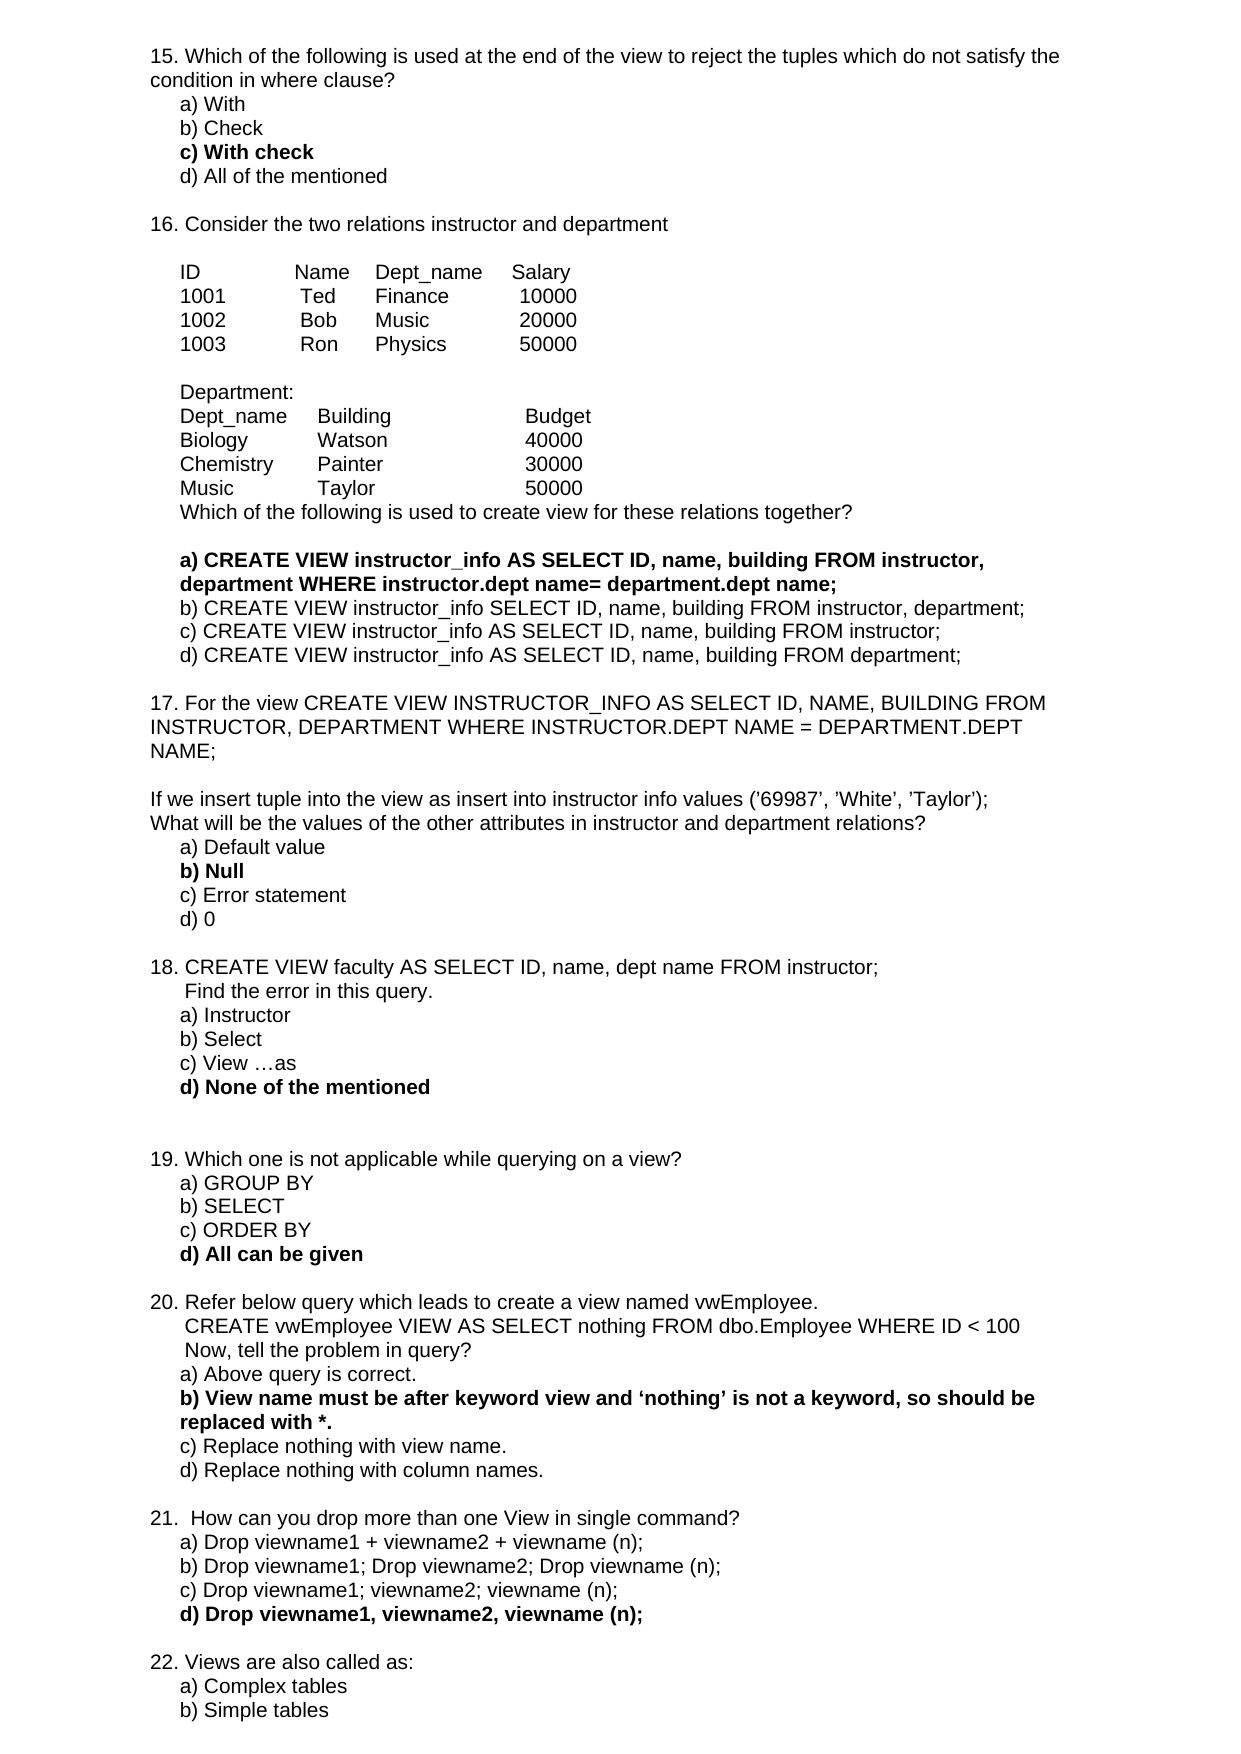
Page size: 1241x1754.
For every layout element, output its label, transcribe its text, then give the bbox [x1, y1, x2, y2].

text d) All can be given [179, 1242, 1090, 1266]
text 19. Which one is not applicable while querying on a view? [150, 1146, 1090, 1170]
text a) GROUP BY [179, 1170, 1090, 1194]
text Find the error in this query. [150, 979, 1090, 1003]
text d) None of the mentioned [179, 1074, 1090, 1098]
text a) CREATE VIEW instructor_info AS SELECT ID, name, building FROM instructor, department WHERE instructor.dept name= department.dept name; [179, 547, 1090, 595]
text b) Null [179, 859, 1090, 883]
text c) CREATE VIEW instructor_info AS SELECT ID, name, building FROM instructor; [179, 619, 1090, 643]
text 22. Views are also called as: [150, 1649, 1090, 1673]
text If we insert tuple into the view as insert into instructor info values (’69987’, ’White’, ’Taylor’); [150, 787, 1090, 811]
text 16. Consider the two relations instructor and department [150, 212, 1090, 236]
text c) Error statement [179, 883, 1090, 907]
text d) 0 [179, 907, 1090, 931]
text 1003 Ron Physics 50000 [179, 332, 1090, 356]
text d) Replace nothing with column names. [179, 1458, 1090, 1482]
text CREATE vwEmployee VIEW AS SELECT nothing FROM dbo.Employee WHERE ID < 100 [150, 1314, 1090, 1338]
text 20. Refer below query which leads to create a view named vwEmployee. [150, 1290, 1090, 1314]
text 21. How can you drop more than one View in single command? [150, 1506, 1090, 1530]
text What will be the values of the other attributes in instructor and department relations? [150, 811, 1090, 835]
text a) With [179, 92, 1090, 116]
text c) Replace nothing with view name. [179, 1434, 1090, 1458]
text Music Taylor 50000 [179, 476, 1090, 499]
text a) Instructor [179, 1003, 1090, 1027]
text b) Drop viewname1; Drop viewname2; Drop viewname (n); [179, 1554, 1090, 1578]
text c) ORDER BY [179, 1218, 1090, 1242]
text Chemistry Painter 30000 [179, 452, 1090, 476]
text 1001 Ted Finance 10000 [179, 284, 1090, 308]
text a) Default value [179, 835, 1090, 859]
text d) CREATE VIEW instructor_info AS SELECT ID, name, building FROM department; [179, 643, 1090, 667]
text c) Drop viewname1; viewname2; viewname (n); [179, 1578, 1090, 1602]
text Now, tell the problem in query? [150, 1338, 1090, 1362]
text d) All of the mentioned [179, 164, 1090, 188]
text a) Drop viewname1 + viewname2 + viewname (n); [179, 1530, 1090, 1554]
text Biology Watson 40000 [179, 428, 1090, 452]
text 18. CREATE VIEW faculty AS SELECT ID, name, dept name FROM instructor; [150, 955, 1090, 979]
text b) SELECT [179, 1194, 1090, 1218]
text a) Complex tables [179, 1673, 1090, 1697]
text b) Select [179, 1027, 1090, 1051]
text b) Check [179, 116, 1090, 140]
text Department: [179, 380, 1090, 404]
text a) Above query is correct. [179, 1362, 1090, 1386]
text 1002 Bob Music 20000 [179, 308, 1090, 332]
text Dept_name Building Budget [179, 404, 1090, 428]
text b) CREATE VIEW instructor_info SELECT ID, name, building FROM instructor, department; [179, 595, 1090, 619]
text b) View name must be after keyword view and ‘nothing’ is not a keyword, so should be replaced with *. [179, 1386, 1090, 1434]
text c) View …as [179, 1051, 1090, 1074]
text 15. Which of the following is used at the end of the view to reject the tuples which do not satisfy the condition in where clause? [150, 44, 1090, 92]
text b) Simple tables [179, 1697, 1090, 1721]
text c) With check [179, 140, 1090, 164]
text 17. For the view CREATE VIEW INSTRUCTOR_INFO AS SELECT ID, NAME, BUILDING FROM INSTRUCTOR, DEPARTMENT WHERE INSTRUCTOR.DEPT NAME = DEPARTMENT.DEPT NAME; [150, 691, 1090, 763]
text Which of the following is used to create view for these relations together? [179, 499, 1090, 523]
text ID Name Dept_name Salary [179, 260, 1090, 284]
text d) Drop viewname1, viewname2, viewname (n); [179, 1602, 1090, 1626]
